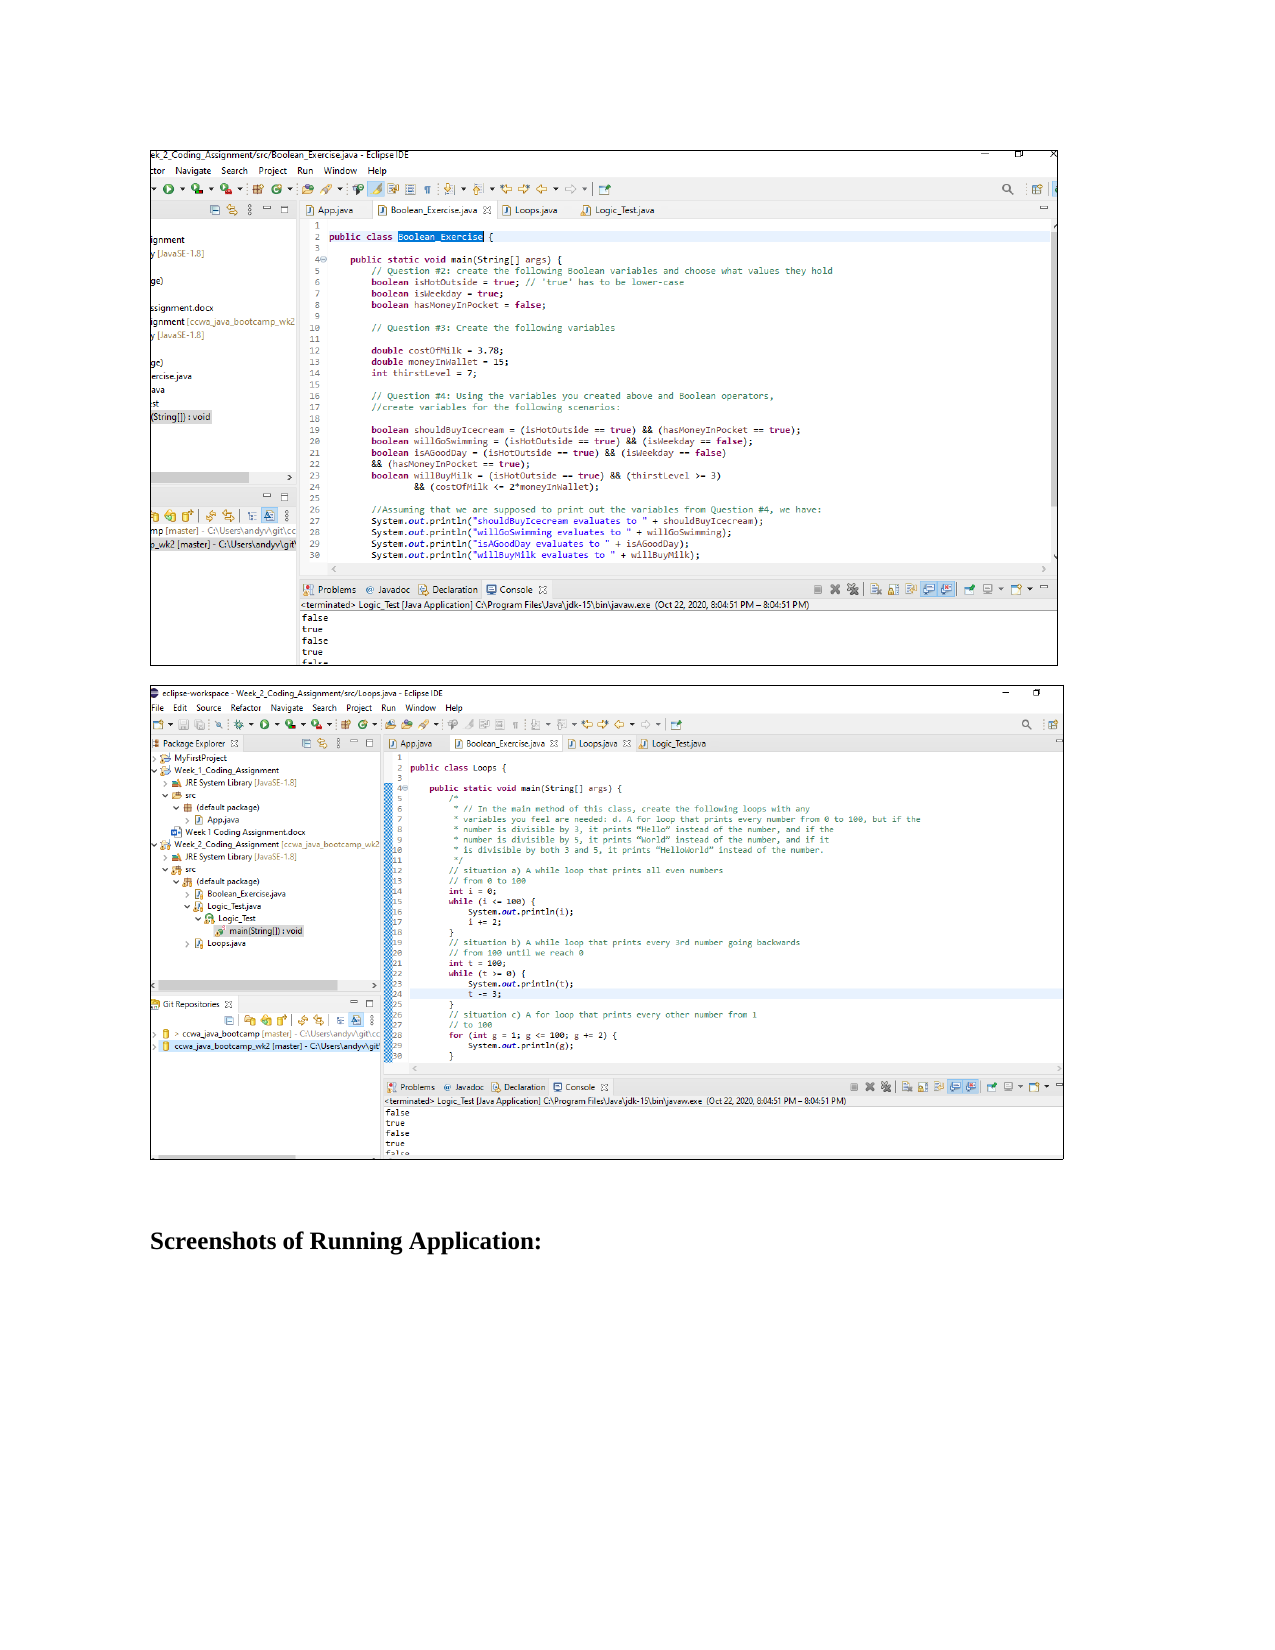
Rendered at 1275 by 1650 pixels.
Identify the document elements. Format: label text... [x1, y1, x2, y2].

picture [151, 151, 1057, 665]
picture [151, 686, 1063, 1159]
text Screenshots of Running Application: [150, 1226, 1125, 1255]
